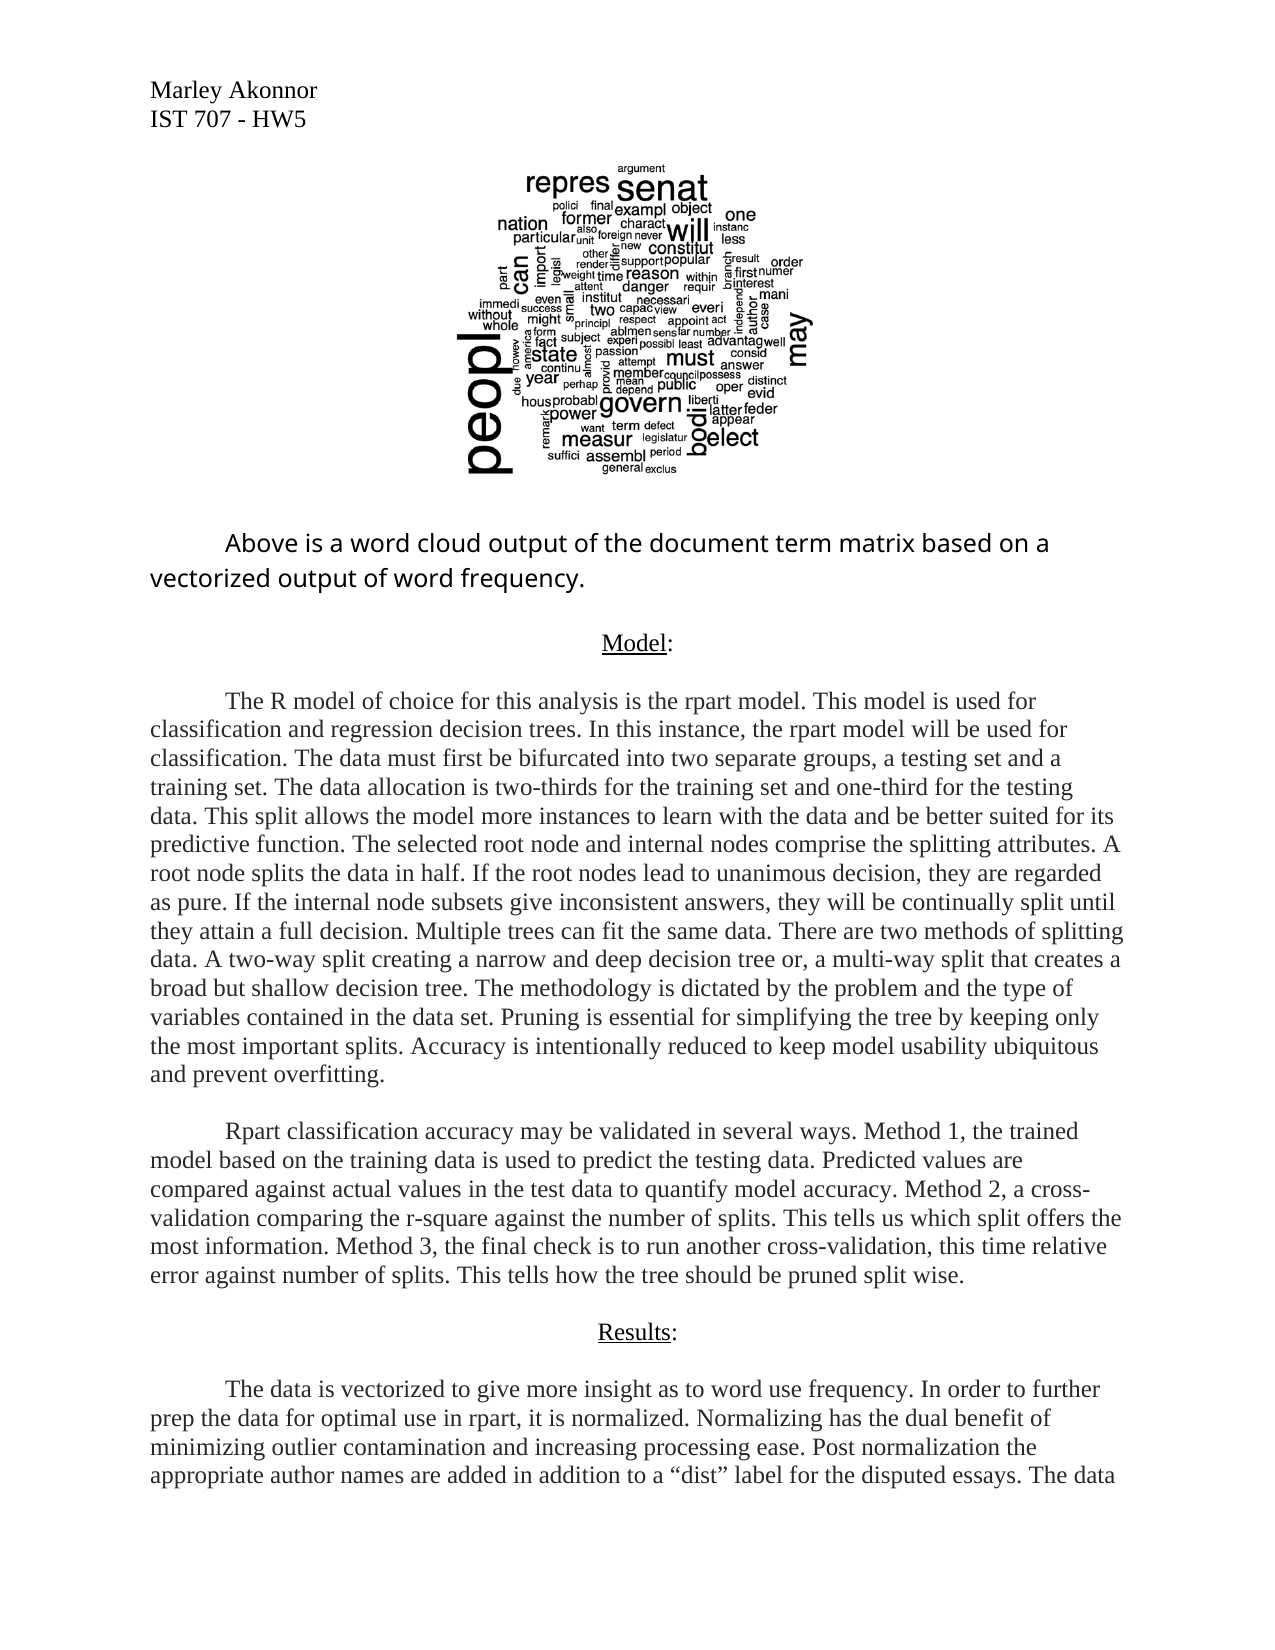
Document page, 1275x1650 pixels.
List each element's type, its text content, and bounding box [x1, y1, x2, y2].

text Model: [150, 628, 1125, 657]
text Results: [150, 1317, 1125, 1346]
text The R model of choice for this analysis is the rpart model. This model is used for classification and regression decision trees. In this instance, the rpart model will be used for classification. The data must first be bifurcated into two separate groups, a testing set and a training set. The data allocation is two-thirds for the training set and one-third for the testing data. This split allows the model more instances to learn with the data and be better suited for its predictive function. The selected root node and internal nodes comprise the splitting attributes. A root node splits the data in half. If the root nodes lead to unanimous decision, they are regarded as pure. If the internal node subsets give inconsistent answers, they will be continually split until they attain a full decision. Multiple trees can fit the same data. There are two methods of splitting data. A two-way split creating a narrow and deep decision tree or, a multi-way split that creates a broad but shallow decision tree. The methodology is dictated by the problem and the type of variables contained in the data set. Pruning is essential for simplifying the tree by keeping only the most important splits. Accuracy is intentionally reduced to keep model usability ubiquitous and prevent overfitting. [150, 686, 1125, 1088]
text Above is a word cloud output of the document term matrix based on a vectorized output of word frequency. [150, 526, 1125, 594]
text Rpart classification accuracy may be validated in several ways. Method 1, the trained model based on the training data is used to predict the testing data. Predicted values are compared against actual values in the test data to quantify model accuracy. Method 2, a cross-validation comparing the r-square against the number of splits. This tells us which split offers the most information. Method 3, the final check is to run another cross-validation, this time relative error against number of splits. This tells how the tree should be pruned split wise. [150, 1116, 1125, 1289]
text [150, 1374, 1125, 1489]
picture [391, 150, 884, 492]
